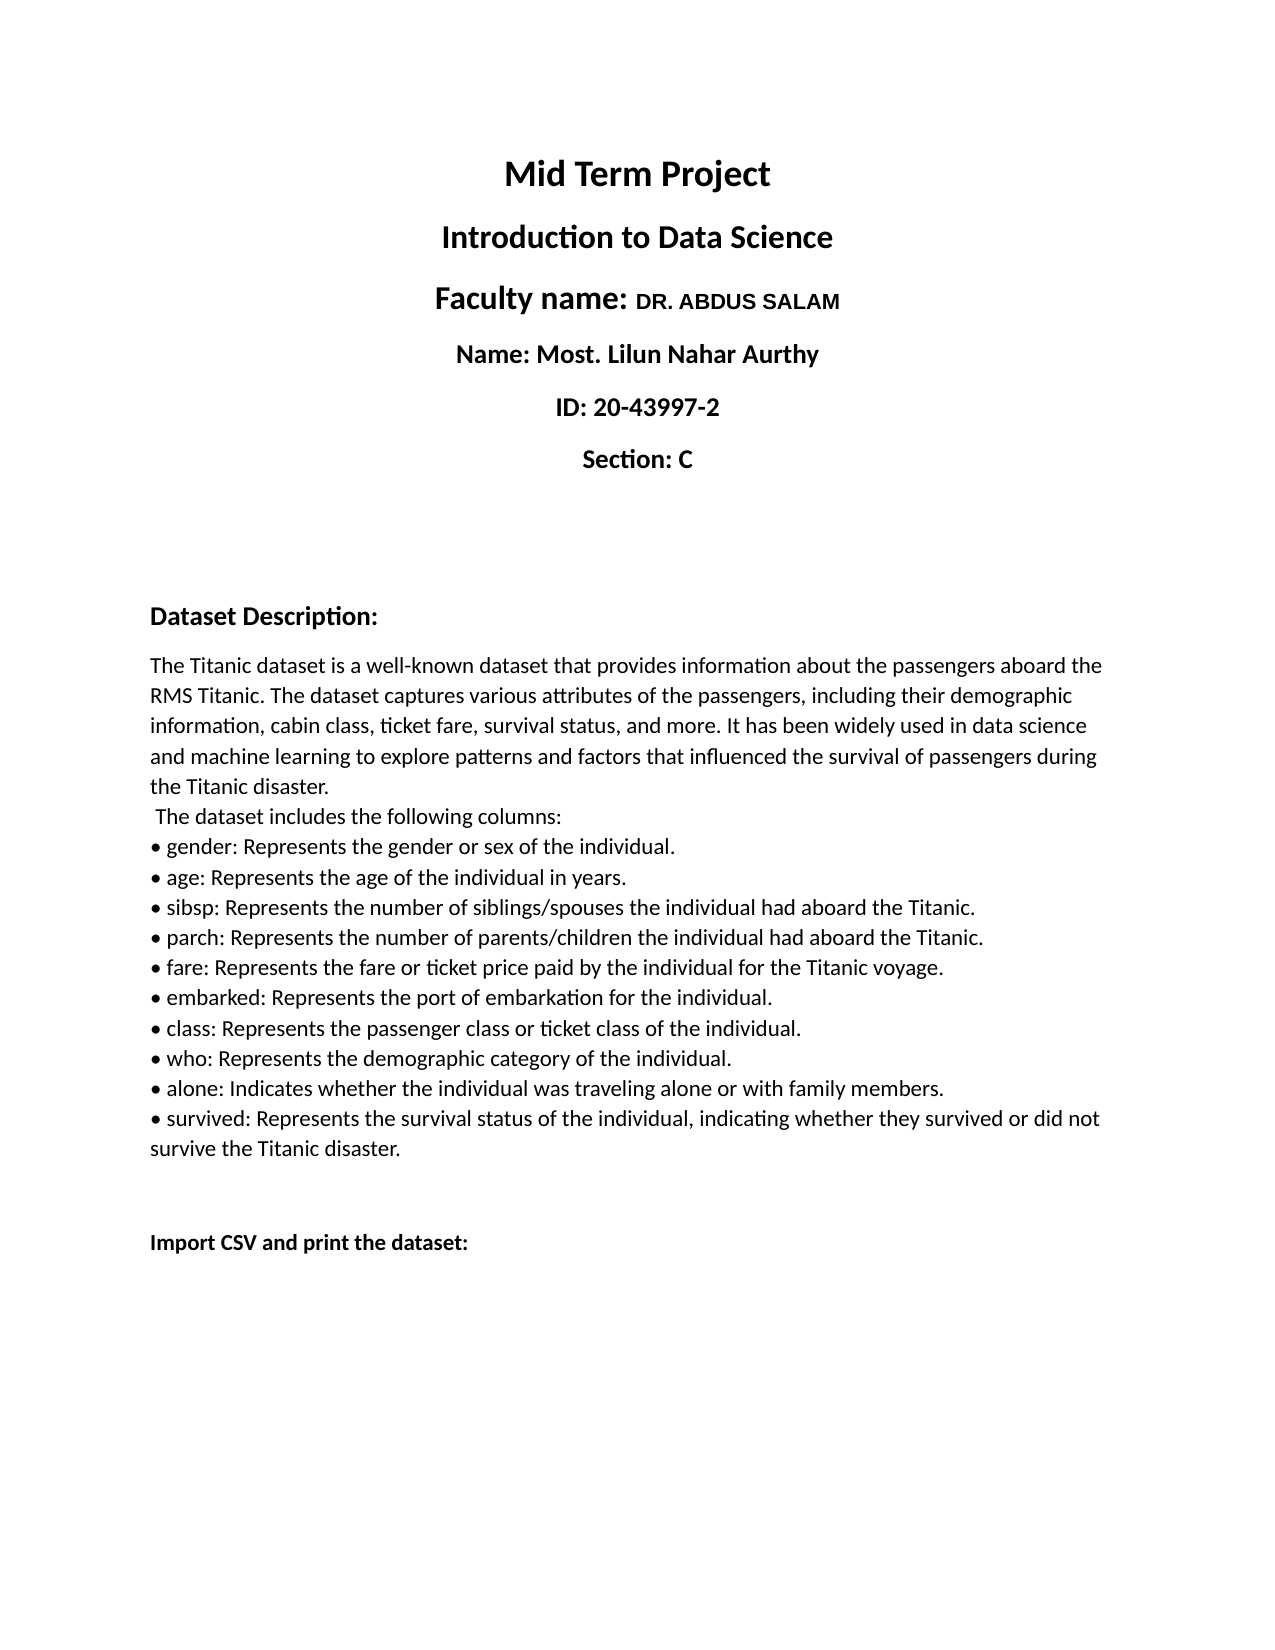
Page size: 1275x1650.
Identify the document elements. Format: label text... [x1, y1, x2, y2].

text Introduction to Data Science [150, 216, 1125, 257]
text Mid Term Project [150, 150, 1125, 196]
text ID: 20-43997-2 [150, 390, 1125, 423]
text Section: C [150, 442, 1125, 475]
text Dataset Description: [150, 599, 1125, 632]
text The Titanic dataset is a well-known dataset that provides information about the passengers aboard the RMS Titanic. The dataset captures various attributes of the passengers, including their demographic information, cabin class, ticket fare, survival status, and more. It has been widely used in data science and machine learning to explore patterns and factors that influenced the survival of passengers during the Titanic disaster. The dataset includes the following columns: • gender: Represents the gender or sex of the individual. • age: Represents the age of the individual in years. • sibsp: Represents the number of siblings/spouses the individual had aboard the Titanic. • parch: Represents the number of parents/children the individual had aboard the Titanic. • fare: Represents the fare or ticket price paid by the individual for the Titanic voyage. • embarked: Represents the port of embarkation for the individual. • class: Represents the passenger class or ticket class of the individual. • who: Represents the demographic category of the individual. • alone: Indicates whether the individual was traveling alone or with family members. • survived: Represents the survival status of the individual, indicating whether they survived or did not survive the Titanic disaster. [150, 651, 1125, 1162]
text Import CSV and print the dataset: [150, 1228, 1125, 1256]
text Faculty name: DR. ABDUS SALAM [150, 277, 1125, 317]
text Name: Most. Lilun Nahar Aurthy [150, 337, 1125, 370]
